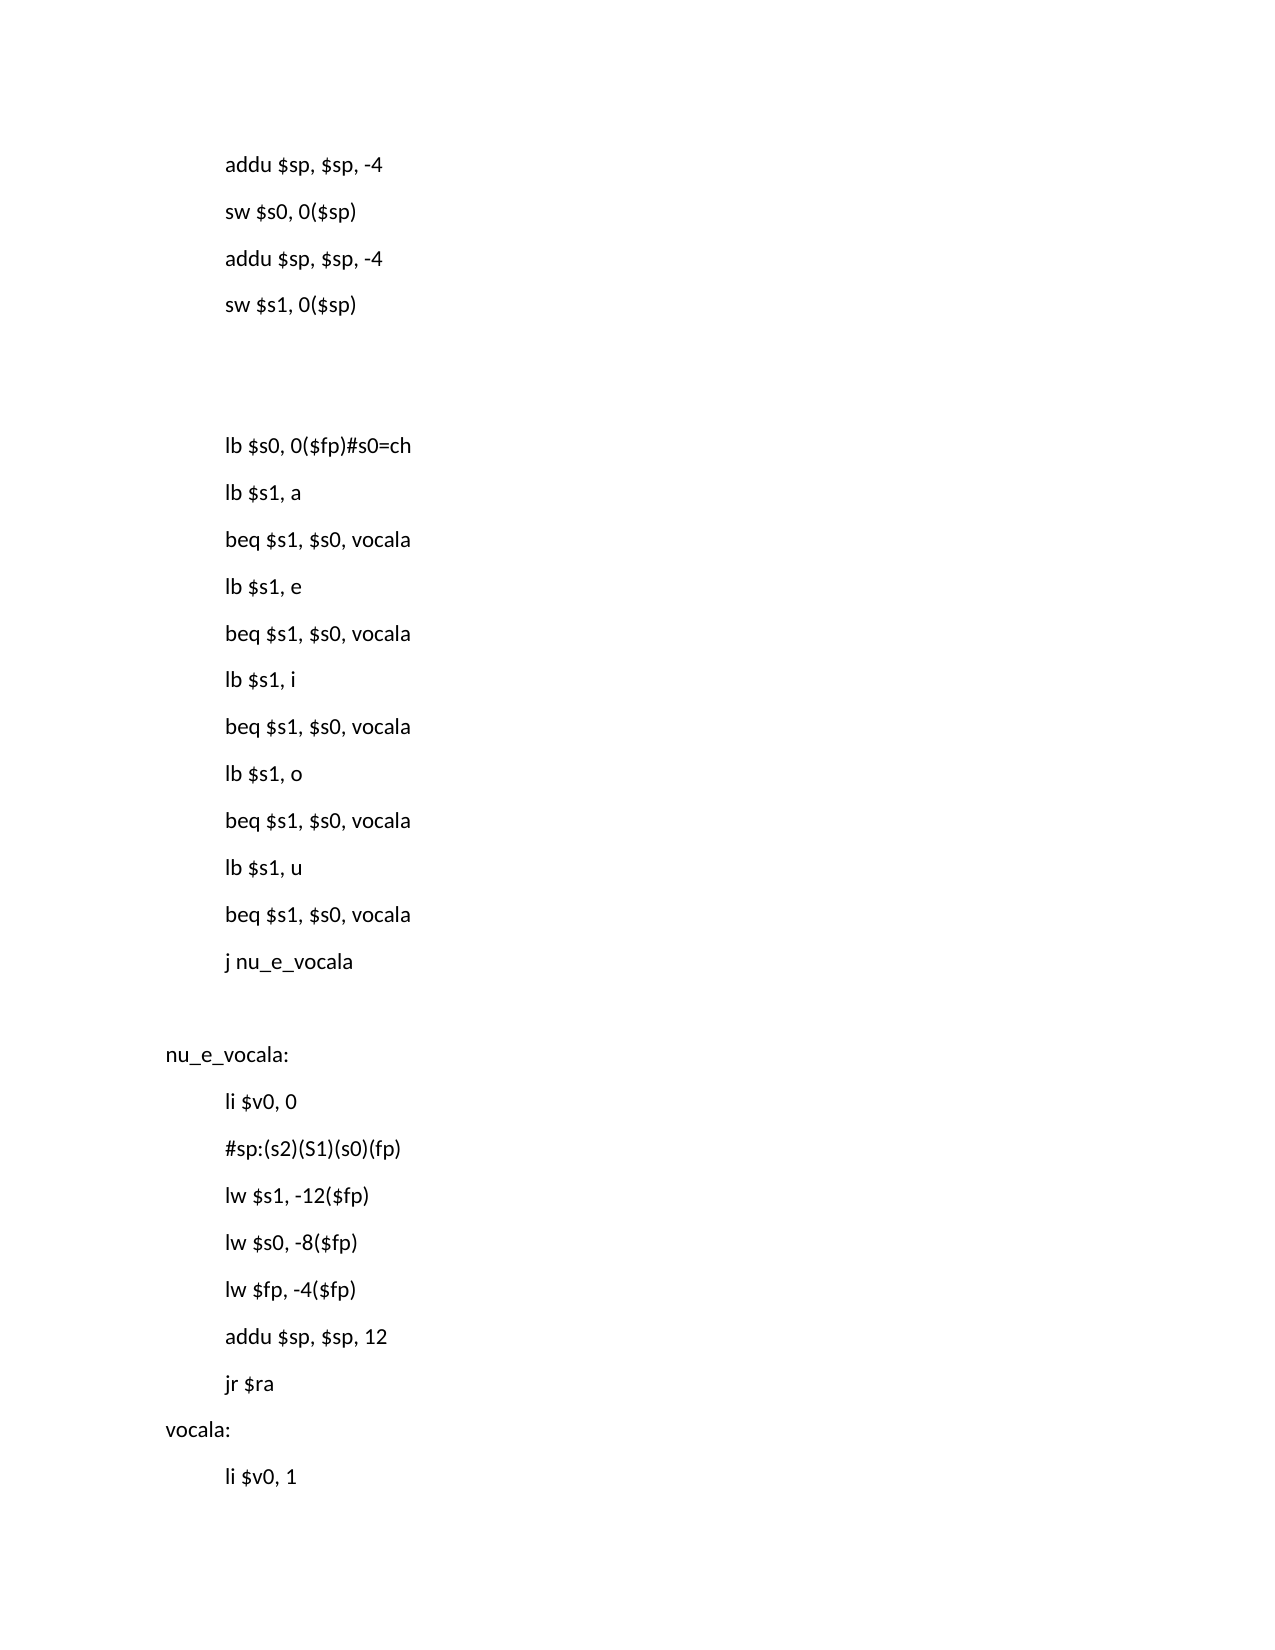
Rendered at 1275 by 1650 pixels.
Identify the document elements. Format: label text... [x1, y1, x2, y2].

text lw $s0, -8($fp) [150, 1228, 1125, 1256]
text beq $s1, $s0, vocala [150, 712, 1125, 741]
text lb $s1, i [150, 666, 1125, 694]
text addu $sp, $sp, -4 [150, 150, 1125, 178]
text addu $sp, $sp, 12 [150, 1322, 1125, 1350]
text vocala: [150, 1416, 1125, 1444]
text lb $s1, e [150, 572, 1125, 600]
text lw $fp, -4($fp) [150, 1275, 1125, 1303]
text li $v0, 0 [150, 1087, 1125, 1116]
text beq $s1, $s0, vocala [150, 900, 1125, 928]
text sw $s0, 0($sp) [150, 197, 1125, 225]
text lw $s1, -12($fp) [150, 1181, 1125, 1209]
text nu_e_vocala: [150, 1041, 1125, 1069]
text li $v0, 1 [150, 1462, 1125, 1491]
text lb $s1, o [150, 759, 1125, 787]
text lb $s1, u [150, 853, 1125, 881]
text #sp:(s2)(S1)(s0)(fp) [150, 1134, 1125, 1162]
text lb $s1, a [150, 478, 1125, 506]
text sw $s1, 0($sp) [150, 291, 1125, 319]
text beq $s1, $s0, vocala [150, 525, 1125, 553]
text addu $sp, $sp, -4 [150, 244, 1125, 272]
text lb $s0, 0($fp)#s0=ch [150, 431, 1125, 459]
text jr $ra [150, 1369, 1125, 1397]
text beq $s1, $s0, vocala [150, 806, 1125, 834]
text j nu_e_vocala [150, 947, 1125, 975]
text beq $s1, $s0, vocala [150, 619, 1125, 647]
